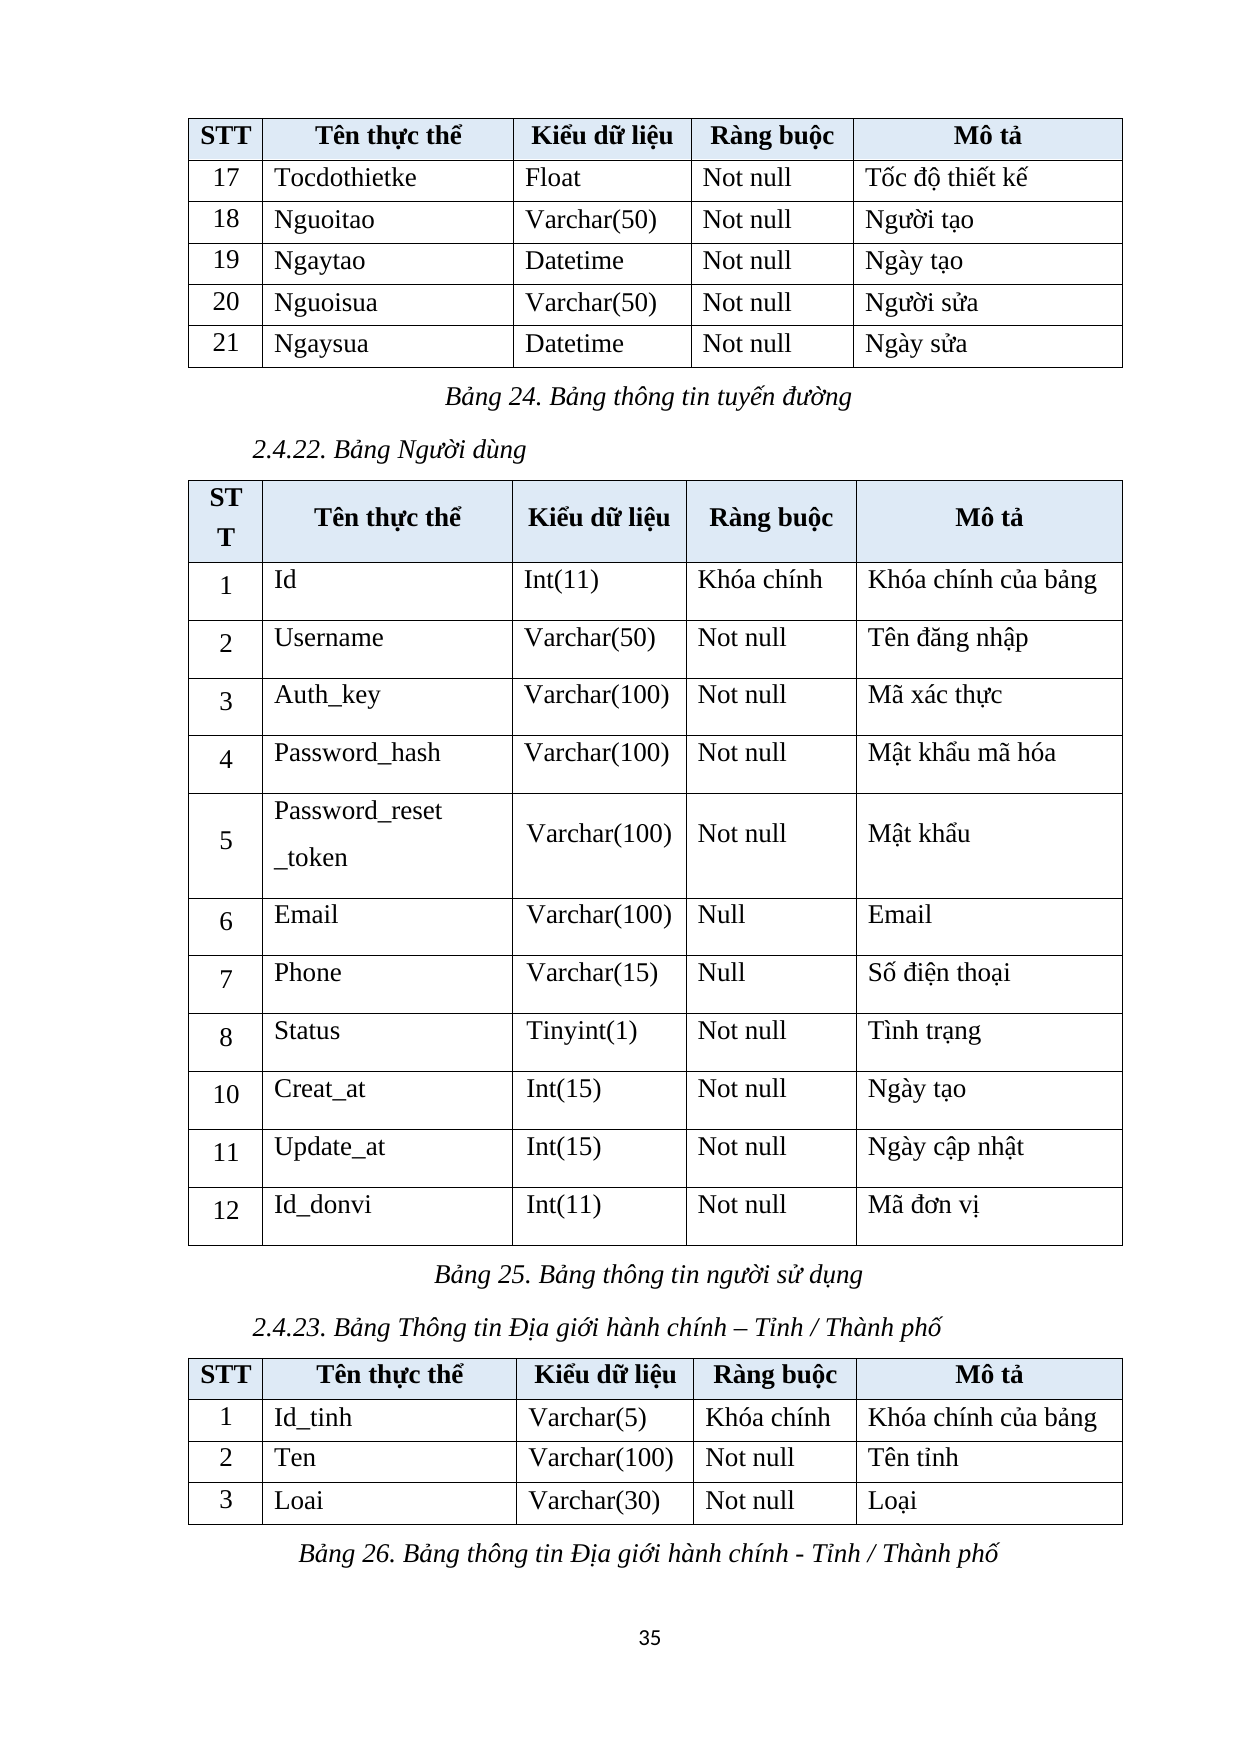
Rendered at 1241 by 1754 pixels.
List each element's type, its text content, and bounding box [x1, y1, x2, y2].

table_header Kiểu dữ liệu [517, 1359, 693, 1399]
table_cell 5 [189, 794, 262, 898]
table_cell 7 [189, 956, 262, 1013]
subtitle 2.4.22. Bảng Người dùng [177, 433, 1122, 464]
table_cell 18 [189, 202, 262, 242]
table_header Kiểu dữ liệu [514, 119, 691, 159]
table_cell Varchar(30) [517, 1483, 693, 1523]
table_cell Int(11) [513, 1188, 686, 1244]
table_cell Username [263, 621, 512, 677]
table_cell Varchar(50) [513, 621, 686, 677]
table_cell Password_reset _token [263, 794, 512, 898]
table_cell 21 [189, 326, 262, 367]
table_cell Khóa chính của bảng [857, 1400, 1122, 1441]
table_cell Tocdothietke [263, 161, 513, 201]
table_cell 19 [189, 244, 262, 284]
table_cell 20 [189, 285, 262, 325]
table_cell Not null [692, 202, 853, 242]
table_cell Ngaytao [263, 244, 513, 284]
table_header Ràng buộc [692, 119, 853, 159]
table_cell Not null [692, 161, 853, 201]
table_cell Mật khẩu [857, 794, 1122, 898]
table_cell Null [687, 956, 856, 1013]
table_cell Not null [687, 1072, 856, 1129]
table_cell Not null [687, 1130, 856, 1187]
table_cell Ngày cập nhật [857, 1130, 1122, 1187]
table_cell 3 [189, 1483, 262, 1523]
text Bảng 25. Bảng thông tin người sử dụng [177, 1258, 1122, 1289]
table_cell Ngày tạo [857, 1072, 1122, 1129]
table_cell Id_tinh [263, 1400, 516, 1441]
table_header STT [189, 1359, 262, 1399]
table_cell Varchar(5) [517, 1400, 693, 1441]
table_cell Int(15) [513, 1072, 686, 1129]
table_cell 6 [189, 899, 262, 955]
table_header Mô tả [857, 1359, 1122, 1399]
table_cell 4 [189, 736, 262, 793]
table_cell Ngaysua [263, 326, 513, 367]
text Bảng 24. Bảng thông tin tuyến đường [177, 380, 1122, 412]
table_cell Update_at [263, 1130, 512, 1187]
table_cell Auth_key [263, 679, 512, 735]
table_cell Float [514, 161, 691, 201]
table_cell Số điện thoại [857, 956, 1122, 1013]
table_cell Int(15) [513, 1130, 686, 1187]
table_cell Loại [857, 1483, 1122, 1523]
table_cell Varchar(15) [513, 956, 686, 1013]
table_cell Ngày sửa [854, 326, 1122, 367]
table_header Kiểu dữ liệu [513, 481, 686, 562]
table_cell Not null [687, 1188, 856, 1244]
table_cell 3 [189, 679, 262, 735]
table_cell Int(11) [513, 563, 686, 620]
table_header Ràng buộc [694, 1359, 856, 1399]
table_cell Creat_at [263, 1072, 512, 1129]
table_cell Not null [694, 1442, 856, 1482]
table_cell 17 [189, 161, 262, 201]
subtitle 2.4.23. Bảng Thông tin Địa giới hành chính – Tỉnh / Thành phố [177, 1311, 1122, 1342]
table_cell 10 [189, 1072, 262, 1129]
table_cell Khóa chính của bảng [857, 563, 1122, 620]
table_header Tên thực thể [263, 119, 513, 159]
table_header Tên thực thể [263, 1359, 516, 1399]
table_cell Not null [687, 736, 856, 793]
table_cell Varchar(50) [514, 285, 691, 325]
table_cell Nguoitao [263, 202, 513, 242]
table_cell Người tạo [854, 202, 1122, 242]
table_cell Varchar(50) [514, 202, 691, 242]
table_cell Tốc độ thiết kế [854, 161, 1122, 201]
table_cell Khóa chính [694, 1400, 856, 1441]
table_cell Khóa chính [687, 563, 856, 620]
table_cell Varchar(100) [517, 1442, 693, 1482]
table_cell Mã xác thực [857, 679, 1122, 735]
table_header Tên thực thể [263, 481, 512, 562]
table_cell Varchar(100) [513, 899, 686, 955]
table_cell 12 [189, 1188, 262, 1244]
table_cell 1 [189, 563, 262, 620]
table_cell Datetime [514, 326, 691, 367]
table_cell Password_hash [263, 736, 512, 793]
table_header Mô tả [857, 481, 1122, 562]
table_cell Loai [263, 1483, 516, 1523]
table_cell Tinyint(1) [513, 1014, 686, 1071]
table_cell Tên đăng nhập [857, 621, 1122, 677]
table_cell Email [857, 899, 1122, 955]
table_cell Người sửa [854, 285, 1122, 325]
text Bảng 26. Bảng thông tin Địa giới hành chính - Tỉnh / Thành phố [177, 1537, 1122, 1568]
table_cell Ten [263, 1442, 516, 1482]
table_header STT [189, 119, 262, 159]
table_cell Ngày tạo [854, 244, 1122, 284]
table_cell Nguoisua [263, 285, 513, 325]
table_header STT [189, 481, 262, 562]
table_cell Mã đơn vị [857, 1188, 1122, 1244]
table_cell 2 [189, 621, 262, 677]
table_cell 8 [189, 1014, 262, 1071]
table_cell 2 [189, 1442, 262, 1482]
table_cell Not null [687, 1014, 856, 1071]
table_cell Varchar(100) [513, 736, 686, 793]
table_cell Not null [687, 621, 856, 677]
table_cell Id_donvi [263, 1188, 512, 1244]
table_cell Null [687, 899, 856, 955]
table_cell Mật khẩu mã hóa [857, 736, 1122, 793]
table_cell 1 [189, 1400, 262, 1441]
table_cell Phone [263, 956, 512, 1013]
table_cell Datetime [514, 244, 691, 284]
table_cell Tình trạng [857, 1014, 1122, 1071]
table_header Ràng buộc [687, 481, 856, 562]
table_cell Not null [692, 244, 853, 284]
table_cell Not null [692, 326, 853, 367]
table_cell Not null [687, 679, 856, 735]
table_cell Not null [692, 285, 853, 325]
table_cell Not null [694, 1483, 856, 1523]
table_cell 11 [189, 1130, 262, 1187]
table_cell Tên tỉnh [857, 1442, 1122, 1482]
table_header Mô tả [854, 119, 1122, 159]
table_cell Varchar(100) [513, 679, 686, 735]
table_cell Varchar(100) [513, 794, 686, 898]
table_cell Email [263, 899, 512, 955]
table_cell Status [263, 1014, 512, 1071]
table_cell Not null [687, 794, 856, 898]
table_cell Id [263, 563, 512, 620]
